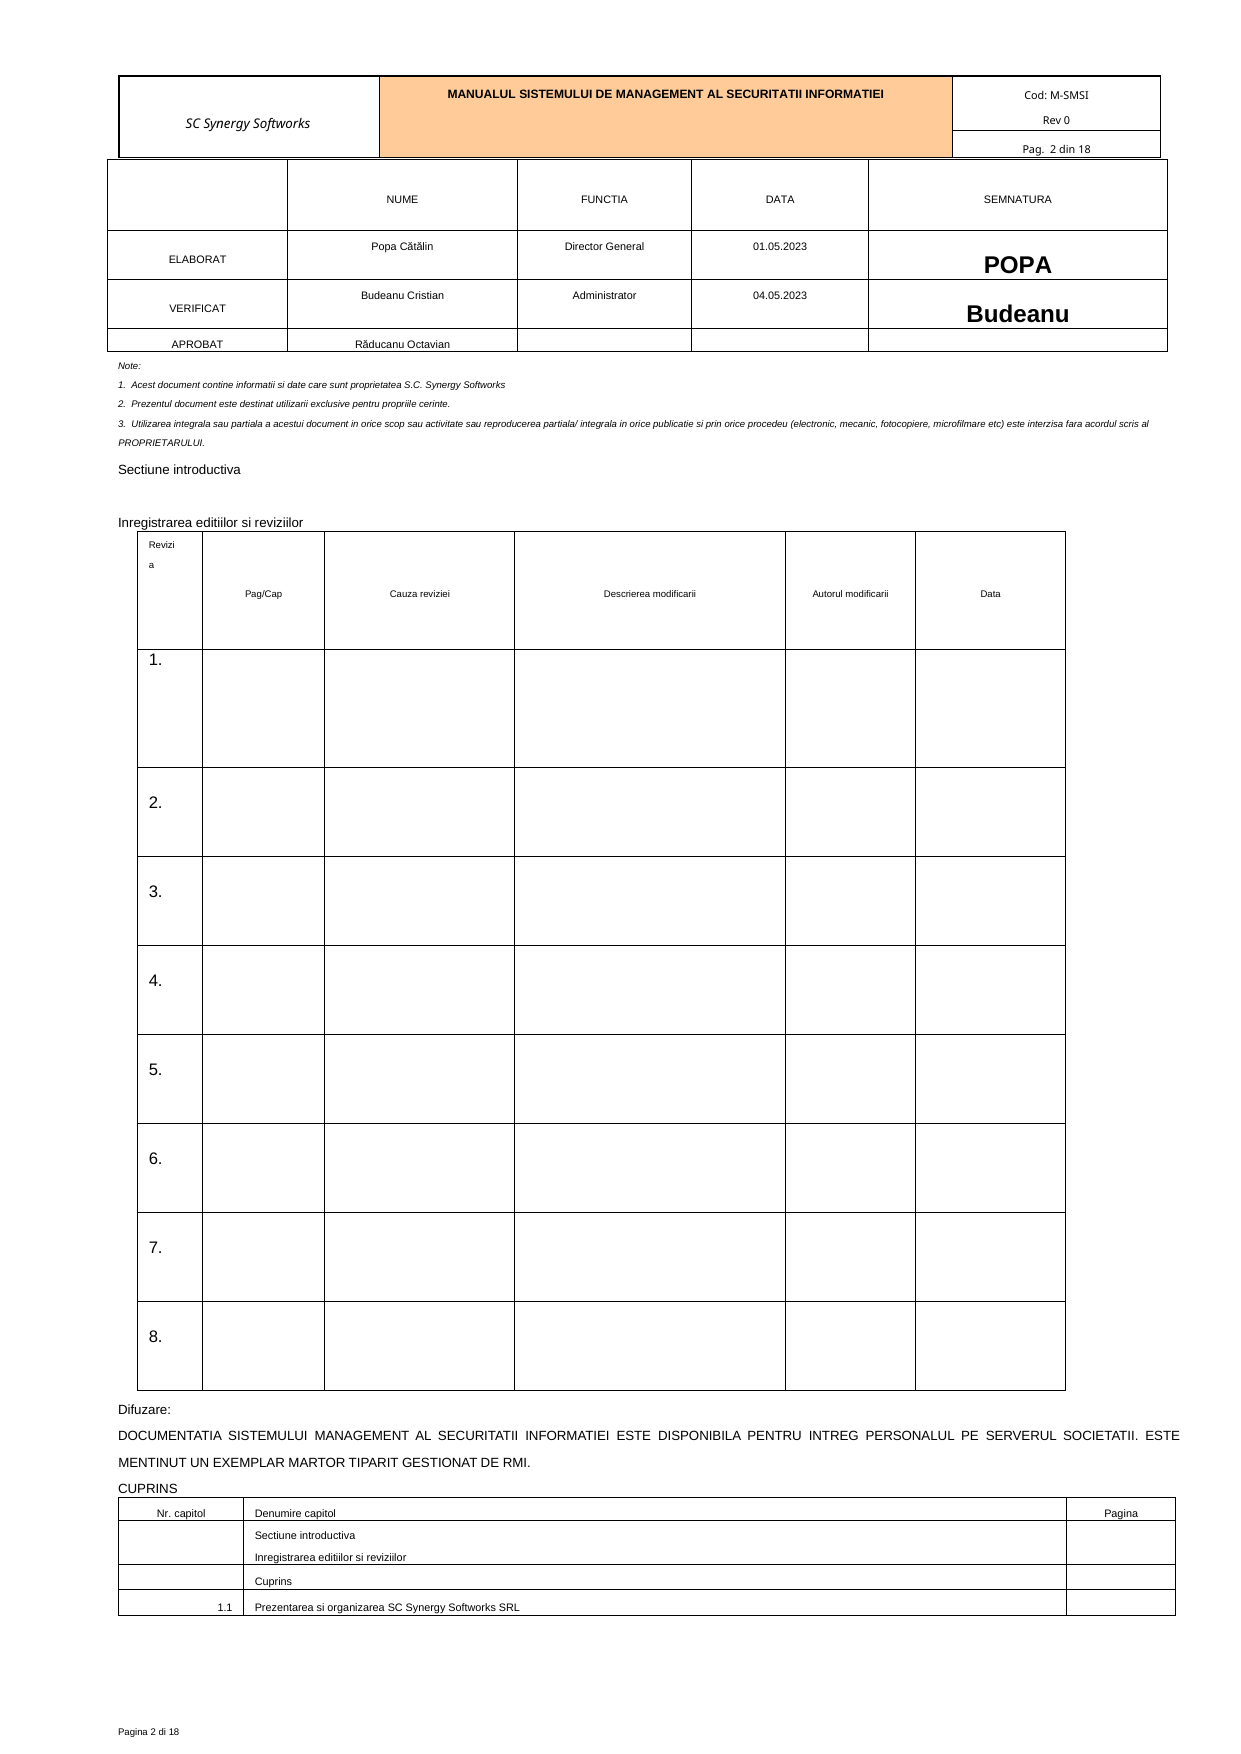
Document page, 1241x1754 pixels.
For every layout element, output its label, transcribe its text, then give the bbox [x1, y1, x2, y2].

table_cell [325, 1302, 514, 1390]
table_cell [203, 1124, 324, 1212]
table_cell [203, 1035, 324, 1123]
table_cell [203, 1302, 324, 1390]
table_cell [916, 1302, 1065, 1390]
table_cell [138, 1213, 202, 1301]
table_cell [515, 1124, 785, 1212]
table_header Denumire capitol [244, 1498, 1066, 1519]
table_cell [916, 650, 1065, 767]
table_cell [916, 1124, 1065, 1212]
table_cell 04.05.2023 [692, 280, 868, 328]
table_cell Prezentarea si organizarea SC Synergy Softworks SRL [244, 1590, 1066, 1615]
subtitle Documentatia sistemului management al securitatii informatiei este disponibila pentru intreg personalul pe serverul societatii. Este mentinut un exemplar martor tiparit gestionat de RMI. [118, 1417, 1181, 1470]
table_cell [325, 768, 514, 856]
table_cell 1.1 [119, 1590, 243, 1615]
table_cell [515, 1035, 785, 1123]
table_cell [325, 650, 514, 767]
text 2. Prezentul document este destinat utilizarii exclusive pentru propriile cerinte. [118, 391, 1181, 410]
text 1. Acest document contine informatii si date care sunt proprietatea S.C. Synergy Softworks [118, 372, 1181, 391]
table_cell [119, 1565, 243, 1589]
table_cell VERIFICAT [108, 280, 287, 328]
table_cell [1067, 1590, 1175, 1615]
table_cell Cuprins [244, 1565, 1066, 1589]
table_cell [203, 1213, 324, 1301]
table_cell [916, 1213, 1065, 1301]
table_cell [916, 857, 1065, 945]
table_header Pagina [1067, 1498, 1175, 1519]
table_header NUME [288, 160, 517, 229]
table_cell [786, 1302, 915, 1390]
table_cell [203, 768, 324, 856]
table_cell [916, 768, 1065, 856]
table_cell [138, 768, 202, 856]
table_cell [1067, 1565, 1175, 1589]
text Difuzare: [118, 1391, 1181, 1417]
table_cell [518, 329, 691, 351]
table_cell [138, 857, 202, 945]
table_cell Sectiune introductiva Inregistrarea editiilor si reviziilor [244, 1521, 1066, 1564]
table_cell [325, 1035, 514, 1123]
table_header FUNCTIA [518, 160, 691, 229]
table_header DATA [692, 160, 868, 229]
table_cell [515, 1302, 785, 1390]
table_cell [515, 650, 785, 767]
table_cell [515, 1213, 785, 1301]
table_header Autorul modificarii [786, 532, 915, 649]
table_header Data [916, 532, 1065, 649]
table_header SEMNATURA [869, 160, 1167, 229]
table_cell [692, 329, 868, 351]
table_cell [325, 857, 514, 945]
table_cell [203, 857, 324, 945]
table_cell Budeanu Cristian [288, 280, 517, 328]
table_cell [1067, 1521, 1175, 1564]
table_header Nr. capitol [119, 1498, 243, 1519]
table_header Pag/Cap [203, 532, 324, 649]
table_cell Administrator [518, 280, 691, 328]
table_cell [916, 946, 1065, 1034]
table_cell ELABORAT [108, 231, 287, 279]
table_cell [515, 768, 785, 856]
text Sectiune introductiva [118, 451, 1181, 478]
table_cell [325, 946, 514, 1034]
table_cell Răducanu Octavian [288, 329, 517, 351]
table_cell APROBAT [108, 329, 287, 351]
table_cell 01.05.2023 [692, 231, 868, 279]
table_cell [138, 1124, 202, 1212]
table_cell [138, 650, 202, 767]
text CUPRINS [118, 1470, 1181, 1497]
table_cell [325, 1124, 514, 1212]
table_cell [786, 650, 915, 767]
subtitle Inregistrarea editiilor si reviziilor [118, 504, 1181, 531]
table_cell Director General [518, 231, 691, 279]
table_cell [786, 946, 915, 1034]
table_cell [515, 946, 785, 1034]
table_cell POPA [869, 231, 1167, 279]
text Note: [118, 352, 1181, 372]
table_cell [786, 857, 915, 945]
table_cell [515, 857, 785, 945]
table_cell [869, 329, 1167, 351]
table_cell [786, 1035, 915, 1123]
table_cell [203, 650, 324, 767]
table_header Revizia [138, 532, 202, 649]
table_cell [138, 1035, 202, 1123]
table_header Cauza reviziei [325, 532, 514, 649]
table_cell [916, 1035, 1065, 1123]
table_cell [138, 1302, 202, 1390]
table_cell [786, 1124, 915, 1212]
table_header Descrierea modificarii [515, 532, 785, 649]
table_cell [325, 1213, 514, 1301]
table_cell [786, 1213, 915, 1301]
table_cell [786, 768, 915, 856]
table_header [108, 160, 287, 229]
table_cell Budeanu [869, 280, 1167, 328]
table_cell [138, 946, 202, 1034]
table_cell [119, 1521, 243, 1564]
text 3. Utilizarea integrala sau partiala a acestui document in orice scop sau activitate sau reproducerea partiala/ integrala in orice publicatie si prin orice procedeu (electronic, mecanic, fotocopiere, microfilmare etc) este interzisa fara acordul scris al PROPRIETARULUI. [118, 410, 1181, 448]
table_cell [203, 946, 324, 1034]
table_cell Popa Cătălin [288, 231, 517, 279]
